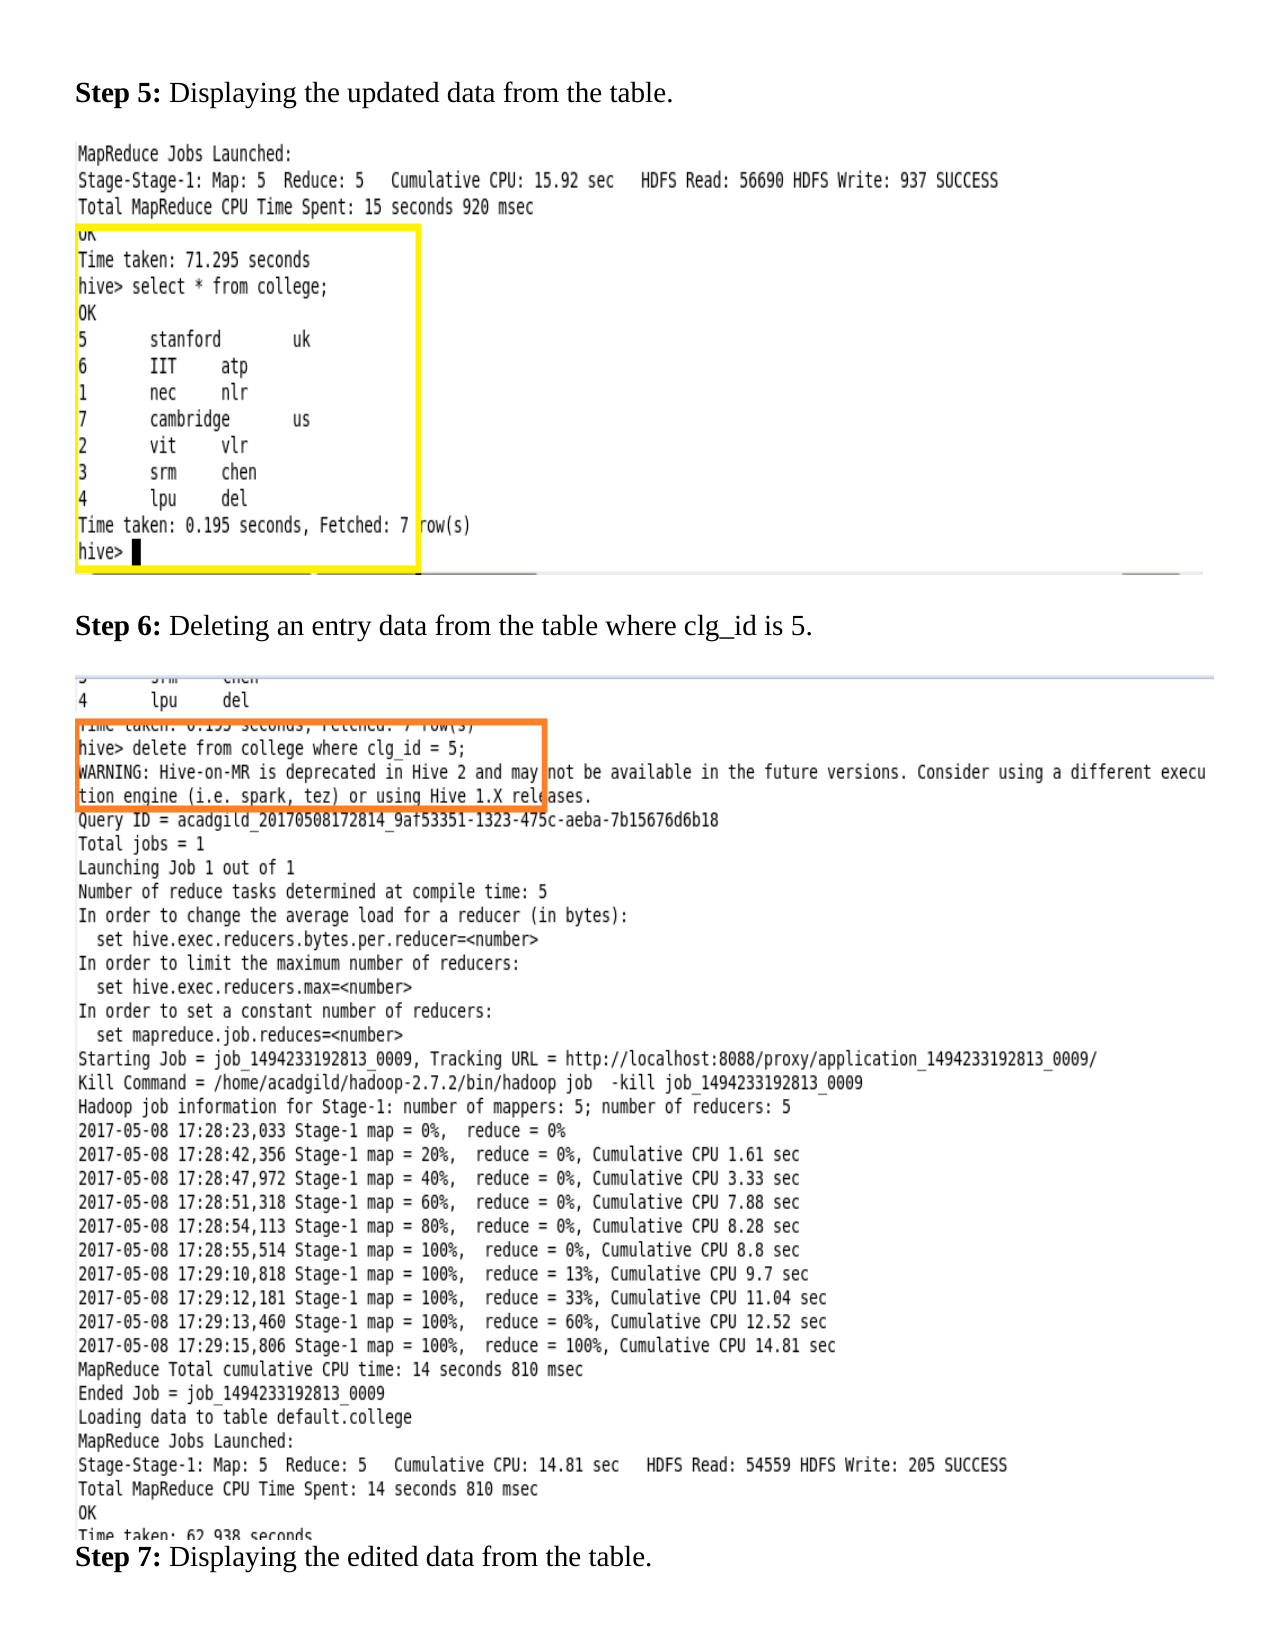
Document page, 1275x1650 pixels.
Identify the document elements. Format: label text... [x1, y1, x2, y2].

text Step 7: Displaying the edited data from the table. [75, 1540, 1200, 1573]
text Step 6: Deleting an entry data from the table where clg_id is 5. [75, 608, 1200, 642]
text Step 5: Displaying the updated data from the table. [75, 75, 1200, 108]
picture [75, 675, 1214, 1540]
picture [75, 142, 1204, 575]
